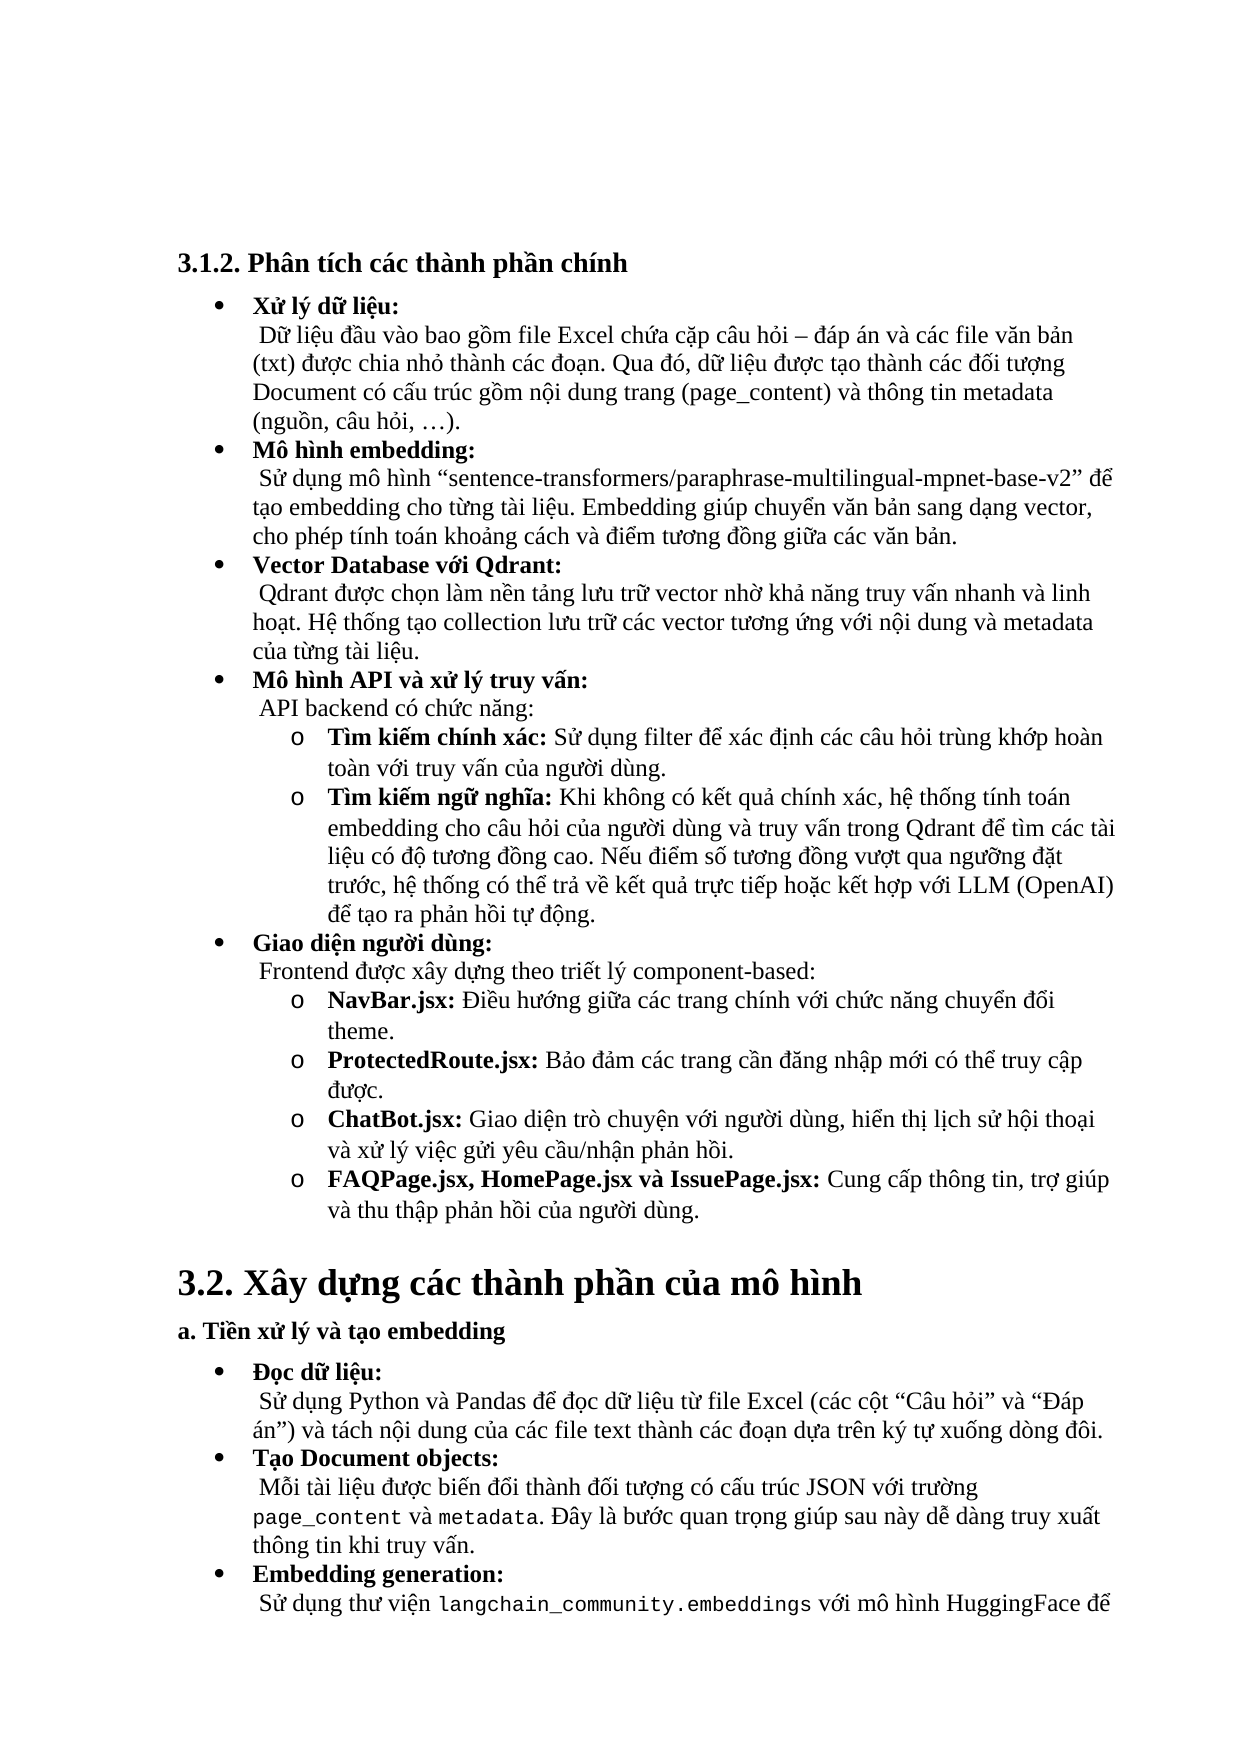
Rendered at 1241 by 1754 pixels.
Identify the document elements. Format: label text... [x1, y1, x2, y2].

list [215, 1559, 1122, 1618]
list ChatBot.jsx: Giao diện trò chuyện với người dùng, hiển thị lịch sử hội thoại và xử lý việc gửi yêu cầu/nhận phản hồi. [290, 1104, 1122, 1164]
list Mô hình API và xử lý truy vấn: API backend có chức năng: [215, 665, 1122, 722]
text 3.1.2. Phân tích các thành phần chính [177, 246, 1122, 278]
list Vector Database với Qdrant: Qdrant được chọn làm nền tảng lưu trữ vector nhờ khả năng truy vấn nhanh và linh hoạt. Hệ thống tạo collection lưu trữ các vector tương ứng với nội dung và metadata của từng tài liệu. [215, 550, 1122, 665]
list Mô hình embedding: Sử dụng mô hình “sentence-transformers/paraphrase-multilingual-mpnet-base-v2” để tạo embedding cho từng tài liệu. Embedding giúp chuyển văn bản sang dạng vector, cho phép tính toán khoảng cách và điểm tương đồng giữa các văn bản. [215, 435, 1122, 550]
list Tạo Document objects: Mỗi tài liệu được biến đổi thành đối tượng có cấu trúc JSON với trường page_content và metadata. Đây là bước quan trọng giúp sau này dễ dàng truy xuất thông tin khi truy vấn. [215, 1443, 1122, 1559]
text a. Tiền xử lý và tạo embedding [177, 1316, 1122, 1345]
list NavBar.jsx: Điều hướng giữa các trang chính với chức năng chuyển đổi theme. [290, 985, 1122, 1045]
list Đọc dữ liệu: Sử dụng Python và Pandas để đọc dữ liệu từ file Excel (các cột “Câu hỏi” và “Đáp án”) và tách nội dung của các file text thành các đoạn dựa trên ký tự xuống dòng đôi. [215, 1357, 1122, 1443]
list Xử lý dữ liệu: Dữ liệu đầu vào bao gồm file Excel chứa cặp câu hỏi – đáp án và các file văn bản (txt) được chia nhỏ thành các đoạn. Qua đó, dữ liệu được tạo thành các đối tượng Document có cấu trúc gồm nội dung trang (page_content) và thông tin metadata (nguồn, câu hỏi, …). [215, 291, 1122, 435]
list Tìm kiếm chính xác: Sử dụng filter để xác định các câu hỏi trùng khớp hoàn toàn với truy vấn của người dùng. [290, 722, 1122, 782]
list ProtectedRoute.jsx: Bảo đảm các trang cần đăng nhập mới có thể truy cập được. [290, 1045, 1122, 1104]
list FAQPage.jsx, HomePage.jsx và IssuePage.jsx: Cung cấp thông tin, trợ giúp và thu thập phản hồi của người dùng. [290, 1164, 1122, 1223]
list Tìm kiếm ngữ nghĩa: Khi không có kết quả chính xác, hệ thống tính toán embedding cho câu hỏi của người dùng và truy vấn trong Qdrant để tìm các tài liệu có độ tương đồng cao. Nếu điểm số tương đồng vượt qua ngưỡng đặt trước, hệ thống có thể trả về kết quả trực tiếp hoặc kết hợp với LLM (OpenAI) để tạo ra phản hồi tự động. [290, 782, 1122, 928]
list Giao diện người dùng: Frontend được xây dựng theo triết lý component-based: [215, 928, 1122, 985]
text 3.2. Xây dựng các thành phần của mô hình [177, 1260, 1122, 1303]
